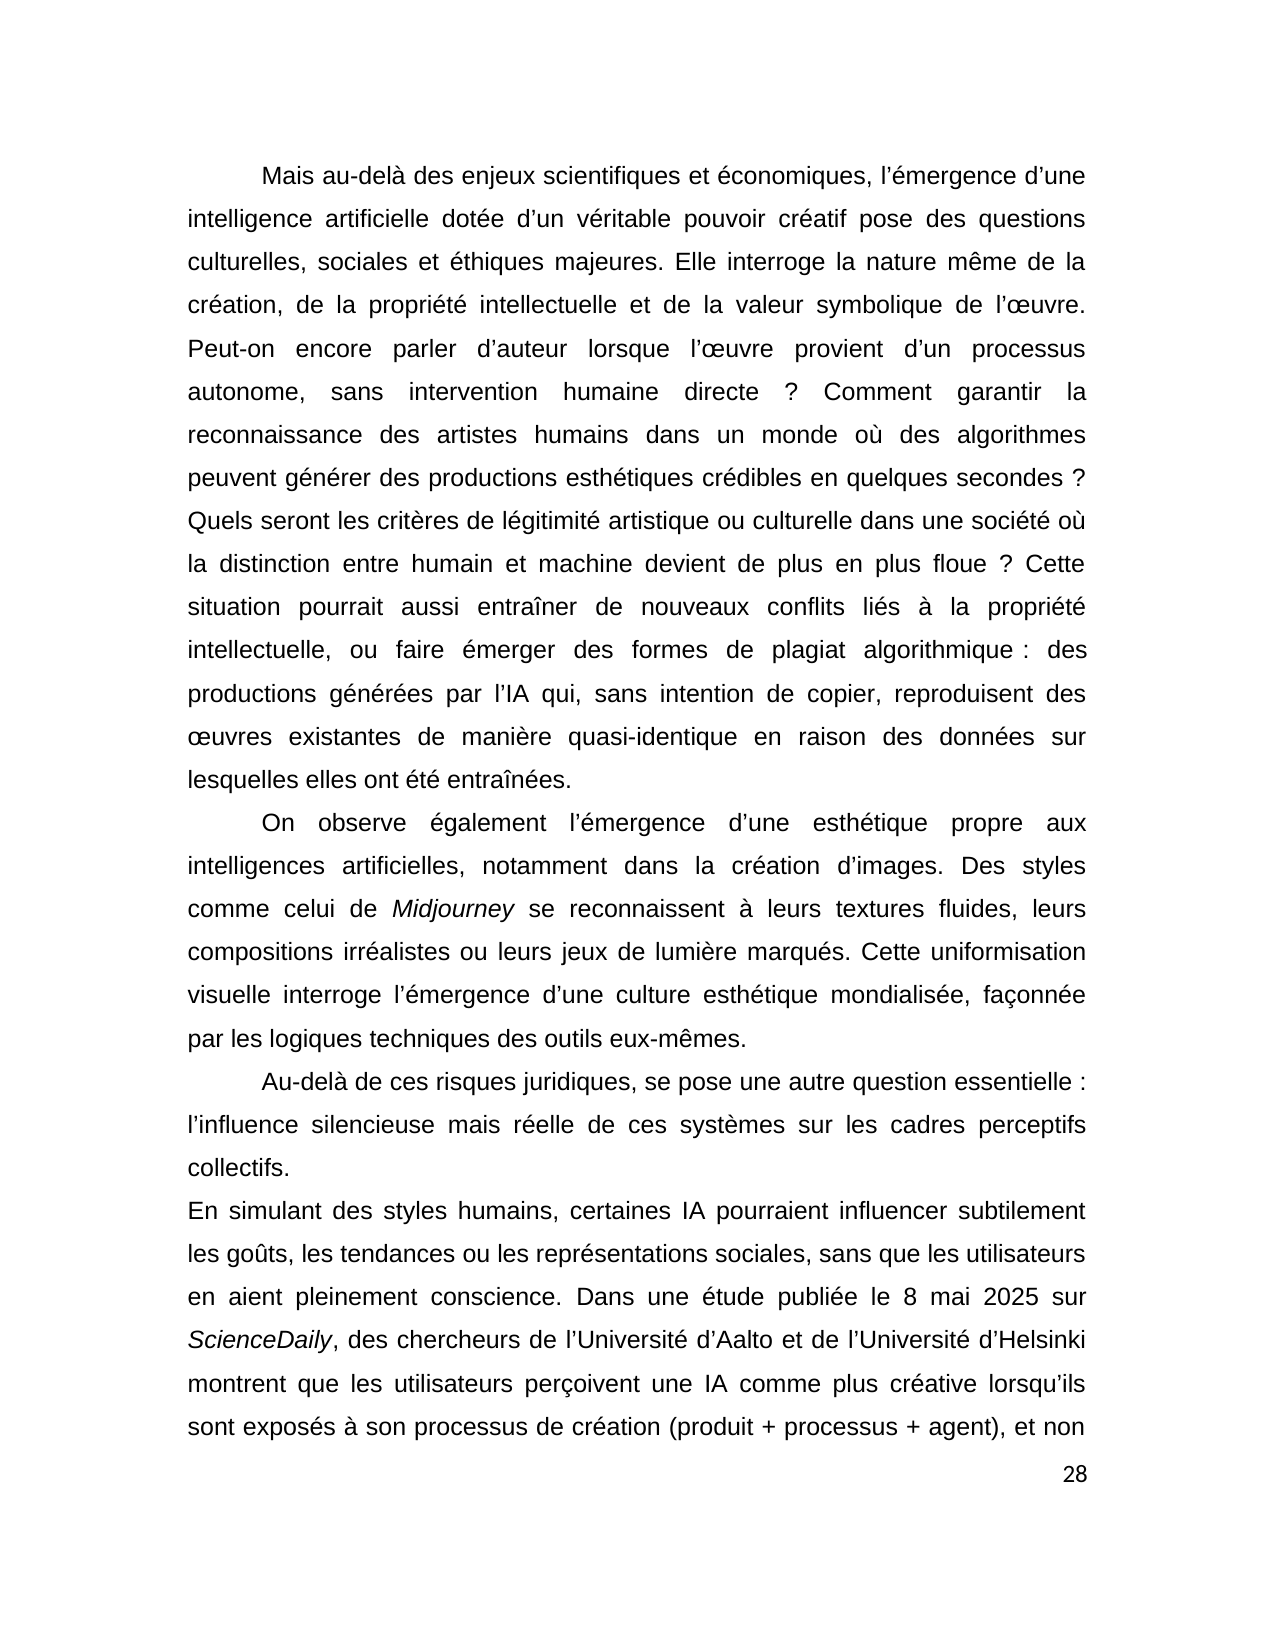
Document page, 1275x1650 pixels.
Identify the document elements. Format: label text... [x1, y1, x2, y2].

text Mais au-delà des enjeux scientifiques et économiques, l’émergence d’une intelligence artificielle dotée d’un véritable pouvoir créatif pose des questions culturelles, sociales et éthiques majeures. Elle interroge la nature même de la création, de la propriété intellectuelle et de la valeur symbolique de l’œuvre. Peut-on encore parler d’auteur lorsque l’œuvre provient d’un processus autonome, sans intervention humaine directe ? Comment garantir la reconnaissance des artistes humains dans un monde où des algorithmes peuvent générer des productions esthétiques crédibles en quelques secondes ? Quels seront les critères de légitimité artistique ou culturelle dans une société où la distinction entre humain et machine devient de plus en plus floue ? Cette situation pourrait aussi entraîner de nouveaux conflits liés à la propriété intellectuelle, ou faire émerger des formes de plagiat algorithmique : des productions générées par l’IA qui, sans intention de copier, reproduisent des œuvres existantes de manière quasi-identique en raison des données sur lesquelles elles ont été entraînées. [187, 161, 1087, 794]
text On observe également l’émergence d’une esthétique propre aux intelligences artificielles, notamment dans la création d’images. Des styles comme celui de Midjourney se reconnaissent à leurs textures fluides, leurs compositions irréalistes ou leurs jeux de lumière marqués. Cette uniformisation visuelle interroge l’émergence d’une culture esthétique mondialisée, façonnée par les logiques techniques des outils eux-mêmes. [187, 808, 1087, 1052]
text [187, 1067, 1087, 1441]
